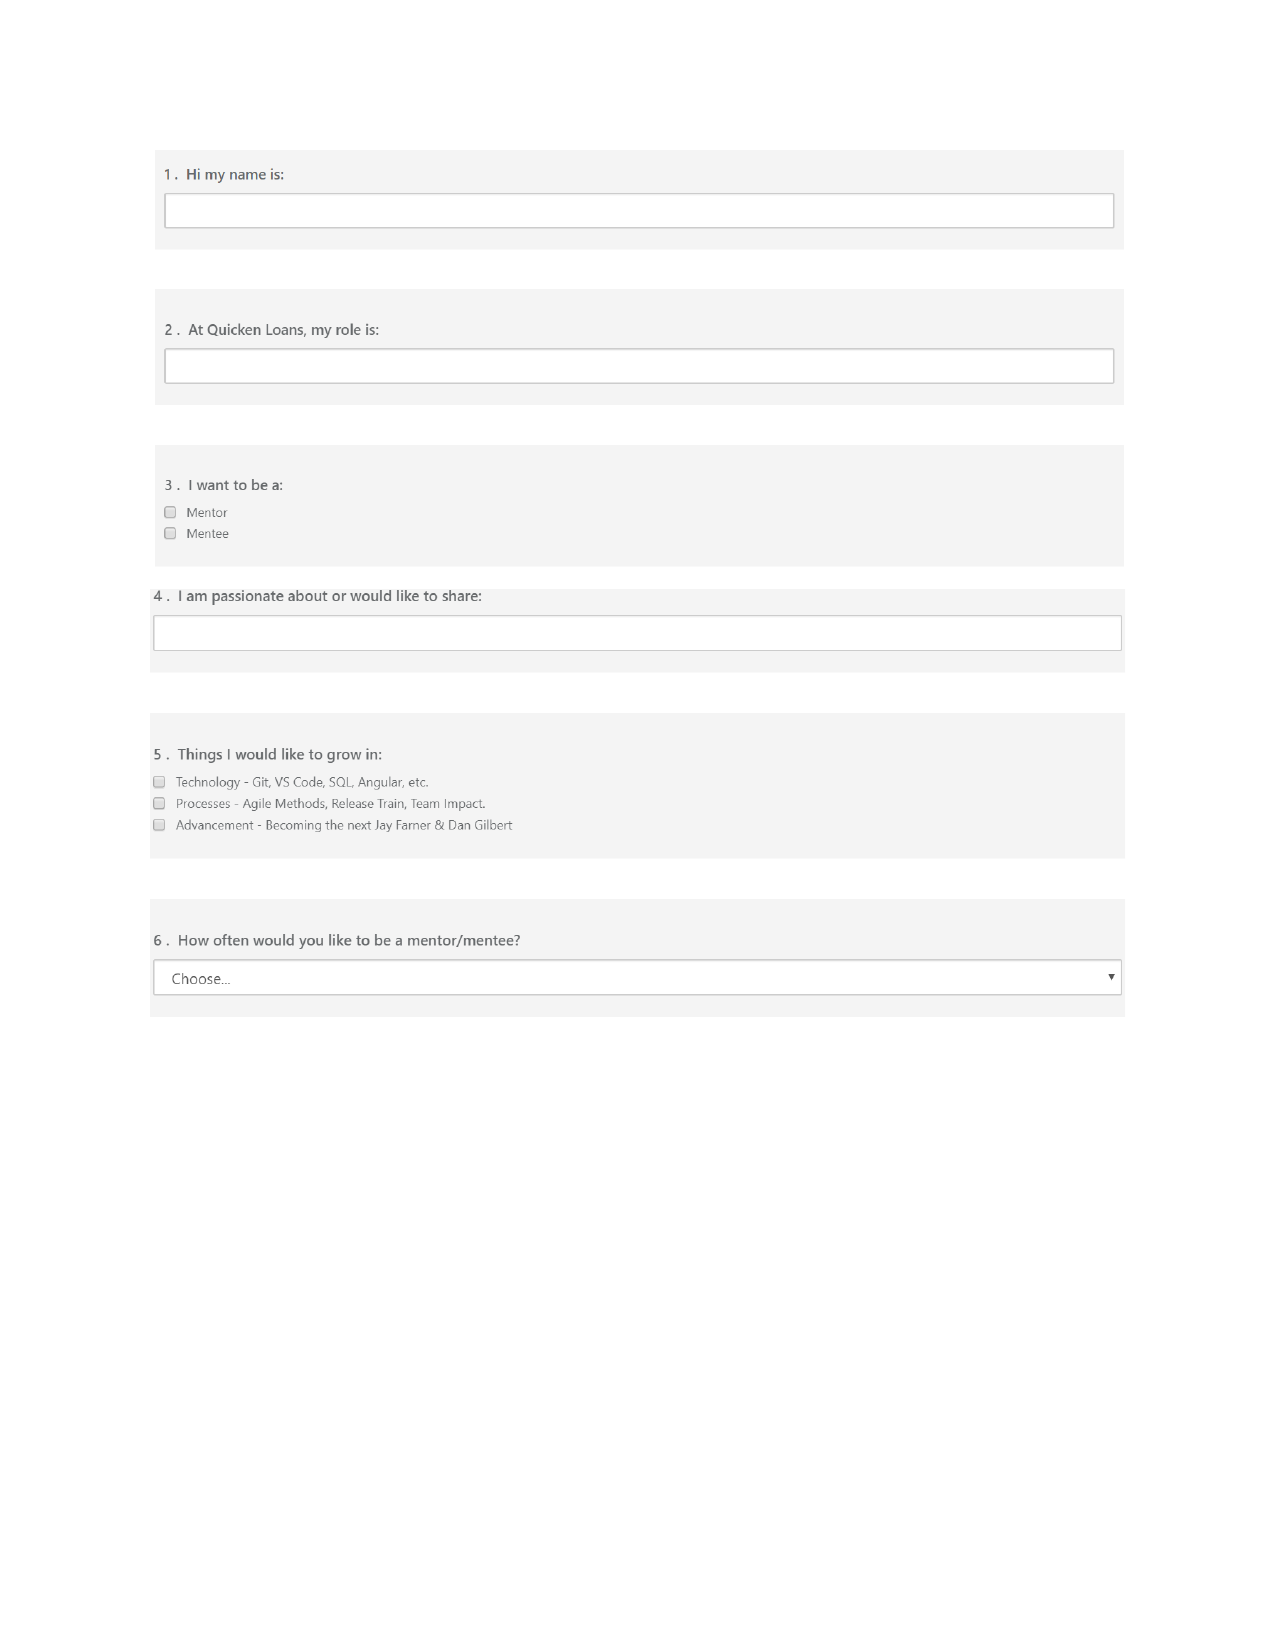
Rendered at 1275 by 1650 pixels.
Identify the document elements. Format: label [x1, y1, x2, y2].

picture [150, 150, 1125, 571]
picture [150, 589, 1125, 1023]
